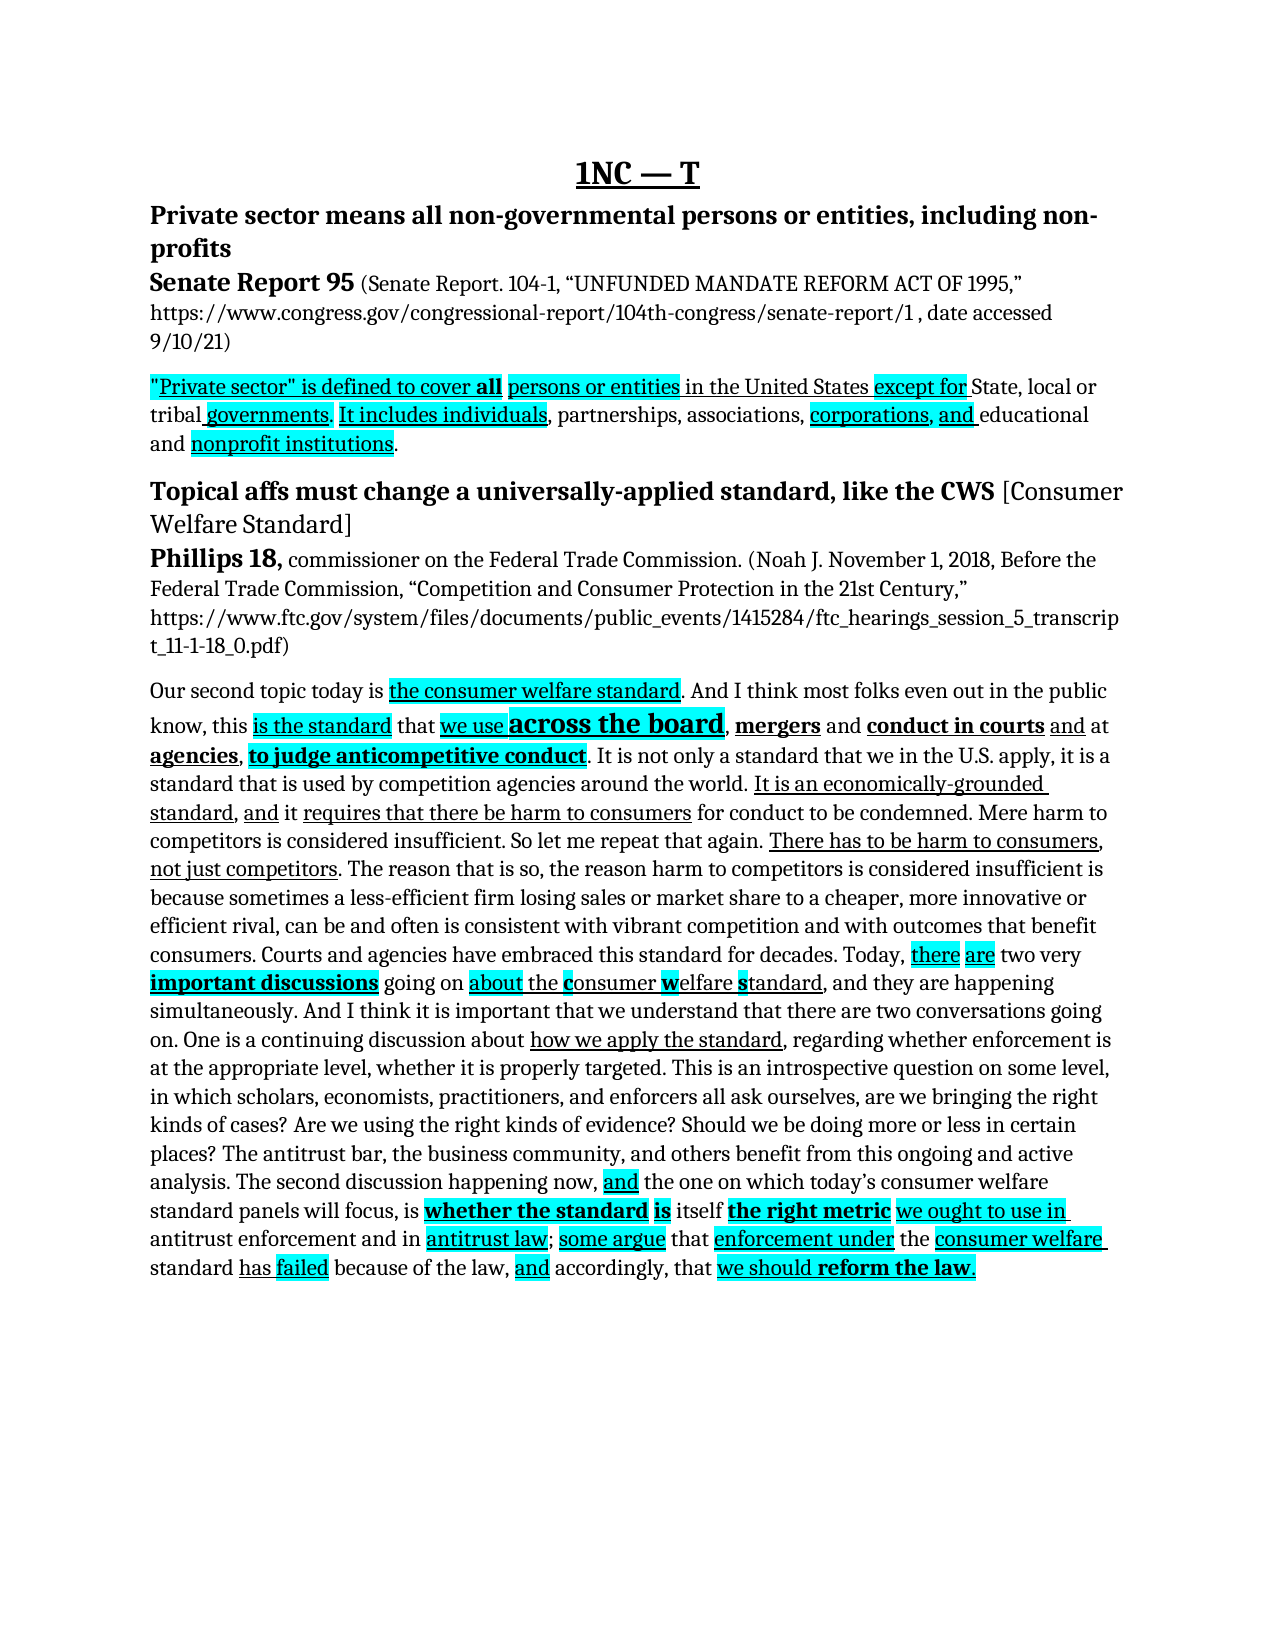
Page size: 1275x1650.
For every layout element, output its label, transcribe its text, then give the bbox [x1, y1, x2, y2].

text "Private sector" is defined to cover all persons or entities in the United States except for State, local or tribal governments. It includes individuals, partnerships, associations, corporations, and educational and nonprofit institutions. [150, 373, 1125, 457]
subtitle 1NC — T [150, 154, 1125, 192]
subtitle Topical affs must change a universally-applied standard, like the CWS [Consumer Welfare Standard] [150, 476, 1125, 540]
text Phillips 18, commissioner on the Federal Trade Commission. (Noah J. November 1, 2018, Before the Federal Trade Commission, “Competition and Consumer Protection in the 21st Century,” https://www.ftc.gov/system/files/documents/public_events/1415284/ftc_hearings_session_5_transcript_11-1-18_0.pdf) [150, 543, 1125, 659]
text Senate Report 95 (Senate Report. 104-1, “UNFUNDED MANDATE REFORM ACT OF 1995,” https://www.congress.gov/congressional-report/104th-congress/senate-report/1 , date accessed 9/10/21) [150, 267, 1125, 355]
subtitle Private sector means all non-governmental persons or entities, including non-profits [150, 200, 1125, 264]
text Our second topic today is the consumer welfare standard. And I think most folks even out in the public know, this is the standard that we use across the board, mergers and conduct in courts and at agencies, to judge anticompetitive conduct. It is not only a standard that we in the U.S. apply, it is a standard that is used by competition agencies around the world. It is an economically-grounded standard, and it requires that there be harm to consumers for conduct to be condemned. Mere harm to competitors is considered insufficient. So let me repeat that again. There has to be harm to consumers, not just competitors. The reason that is so, the reason harm to competitors is considered insufficient is because sometimes a less-efficient firm losing sales or market share to a cheaper, more innovative or efficient rival, can be and often is consistent with vibrant competition and with outcomes that benefit consumers. Courts and agencies have embraced this standard for decades. Today, there are two very important discussions going on about the consumer welfare standard, and they are happening simultaneously. And I think it is important that we understand that there are two conversations going on. One is a continuing discussion about how we apply the standard, regarding whether enforcement is at the appropriate level, whether it is properly targeted. This is an introspective question on some level, in which scholars, economists, practitioners, and enforcers all ask ourselves, are we bringing the right kinds of cases? Are we using the right kinds of evidence? Should we be doing more or less in certain places? The antitrust bar, the business community, and others benefit from this ongoing and active analysis. The second discussion happening now, and the one on which today’s consumer welfare standard panels will focus, is whether the standard is itself the right metric we ought to use in antitrust enforcement and in antitrust law; some argue that enforcement under the consumer welfare standard has failed because of the law, and accordingly, that we should reform the law. [150, 678, 1125, 1281]
